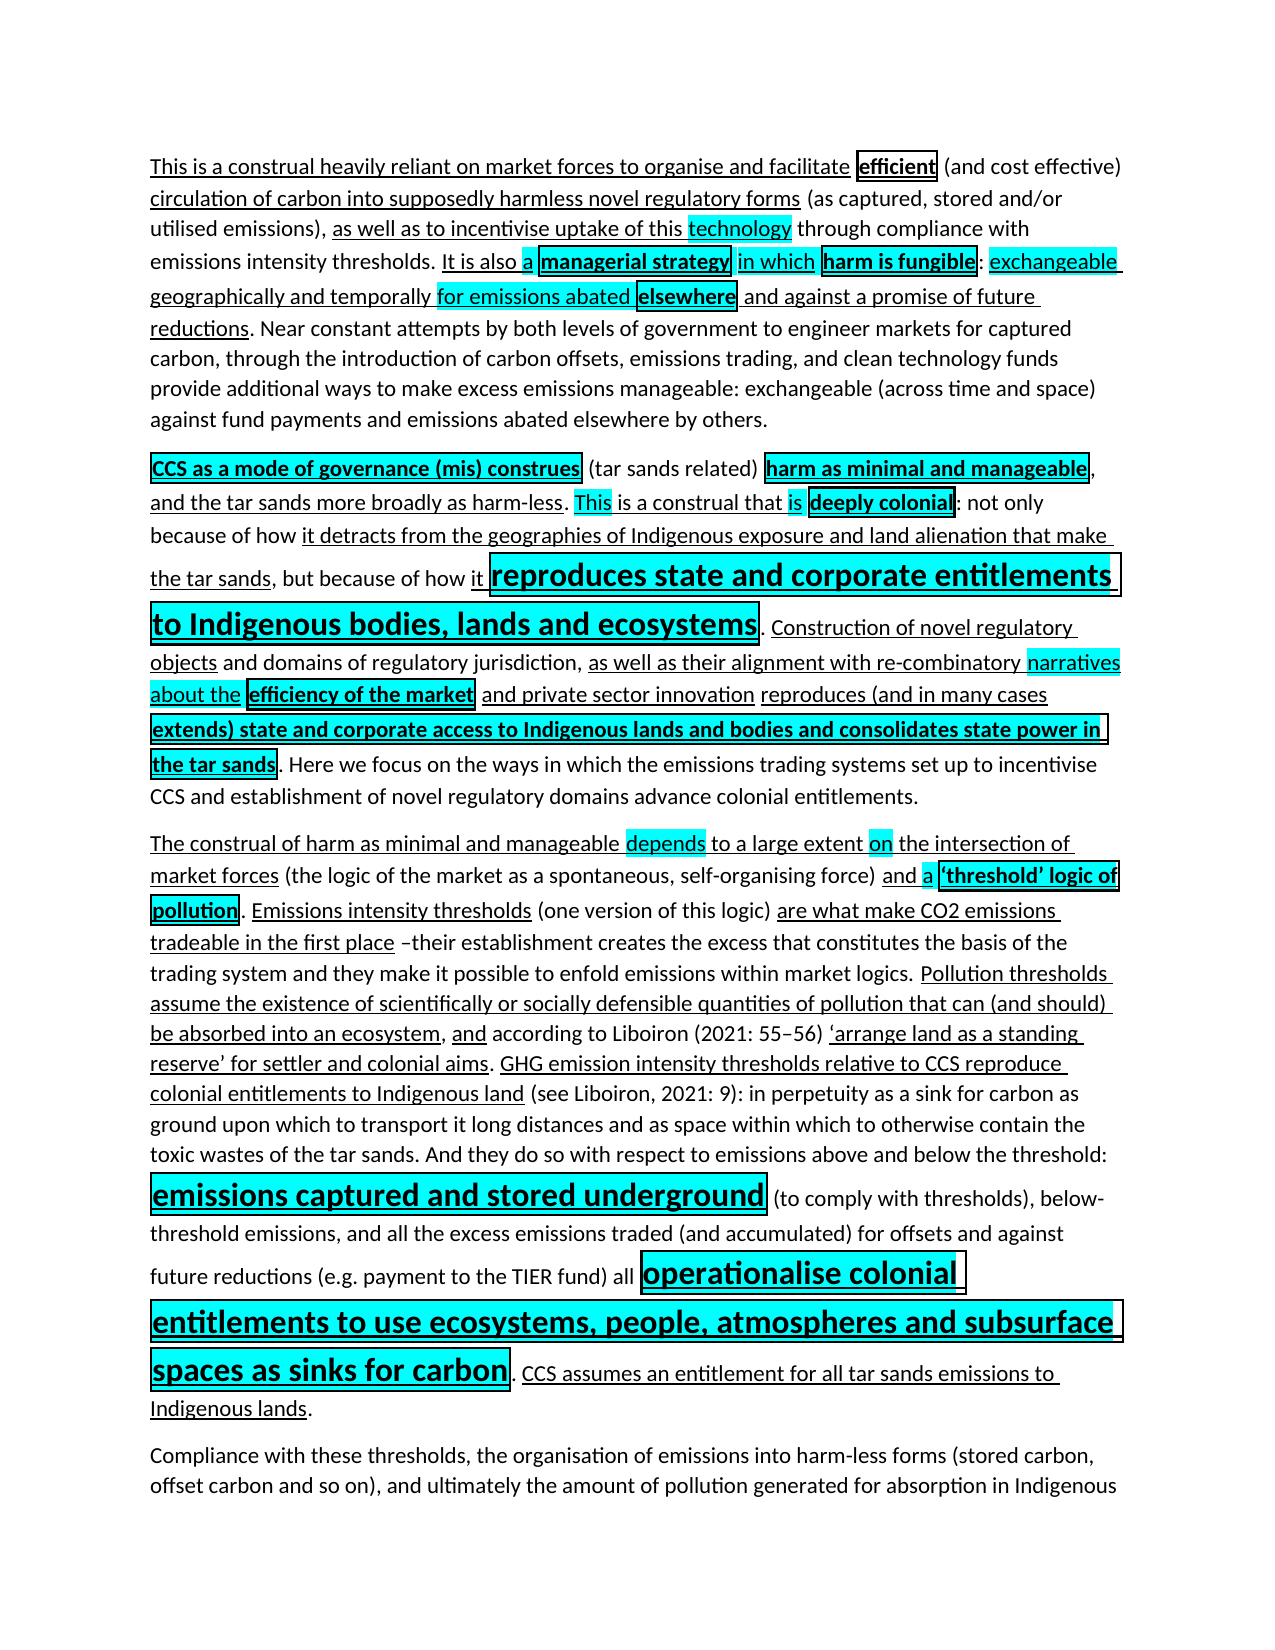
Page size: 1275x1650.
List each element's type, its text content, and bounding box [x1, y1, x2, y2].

text The construal of harm as minimal and manageable depends to a large extent on the intersection of market forces (the logic of the market as a spontaneous, self-organising force) and a ‘threshold’ logic of pollution. Emissions intensity thresholds (one version of this logic) are what make CO2 emissions tradeable in the first place –their establishment creates the excess that constitutes the basis of the trading system and they make it possible to enfold emissions within market logics. Pollution thresholds assume the existence of scientifically or socially defensible quantities of pollution that can (and should) be absorbed into an ecosystem, and according to Liboiron (2021: 55–56) ‘arrange land as a standing reserve’ for settler and colonial aims. GHG emission intensity thresholds relative to CCS reproduce colonial entitlements to Indigenous land (see Liboiron, 2021: 9): in perpetuity as a sink for carbon as ground upon which to transport it long distances and as space within which to otherwise contain the toxic wastes of the tar sands. And they do so with respect to emissions above and below the threshold: emissions captured and stored underground (to comply with thresholds), below-threshold emissions, and all the excess emissions traded (and accumulated) for offsets and against future reductions (e.g. payment to the TIER fund) all operationalise colonial entitlements to use ecosystems, people, atmospheres and subsurface spaces as sinks for carbon. CCS assumes an entitlement for all tar sands emissions to Indigenous lands. [150, 829, 1125, 1342]
text CCS as a mode of governance (mis) construes (tar sands related) harm as minimal and manageable, and the tar sands more broadly as harm-less. This is a construal that is deeply colonial: not only because of how it detracts from the geographies of Indigenous exposure and land alienation that make the tar sands, but because of how it reproduces state and corporate entitlements to Indigenous bodies, lands and ecosystems. Construction of novel regulatory objects and domains of regulatory jurisdiction, as well as their alignment with re-combinatory narratives about the efficiency of the market and private sector innovation reproduces (and in many cases extends) state and corporate access to Indigenous lands and bodies and consolidates state power in the tar sands. Here we focus on the ways in which the emissions trading systems set up to incentivise CCS and establishment of novel regulatory domains advance colonial entitlements. [150, 452, 1125, 810]
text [150, 1441, 1125, 1499]
text This is a construal heavily reliant on market forces to organise and facilitate efficient (and cost effective) circulation of carbon into supposedly harmless novel regulatory forms (as captured, stored and/or utilised emissions), as well as to incentivise uptake of this technology through compliance with emissions intensity thresholds. It is also a managerial strategy in which harm is fungible: exchangeable geographically and temporally for emissions abated elsewhere and against a promise of future reductions. Near constant attempts by both levels of government to engineer markets for captured carbon, through the introduction of carbon offsets, emissions trading, and clean technology funds provide additional ways to make excess emissions manageable: exchangeable (across time and space) against fund payments and emissions abated elsewhere by others. [150, 150, 1125, 433]
